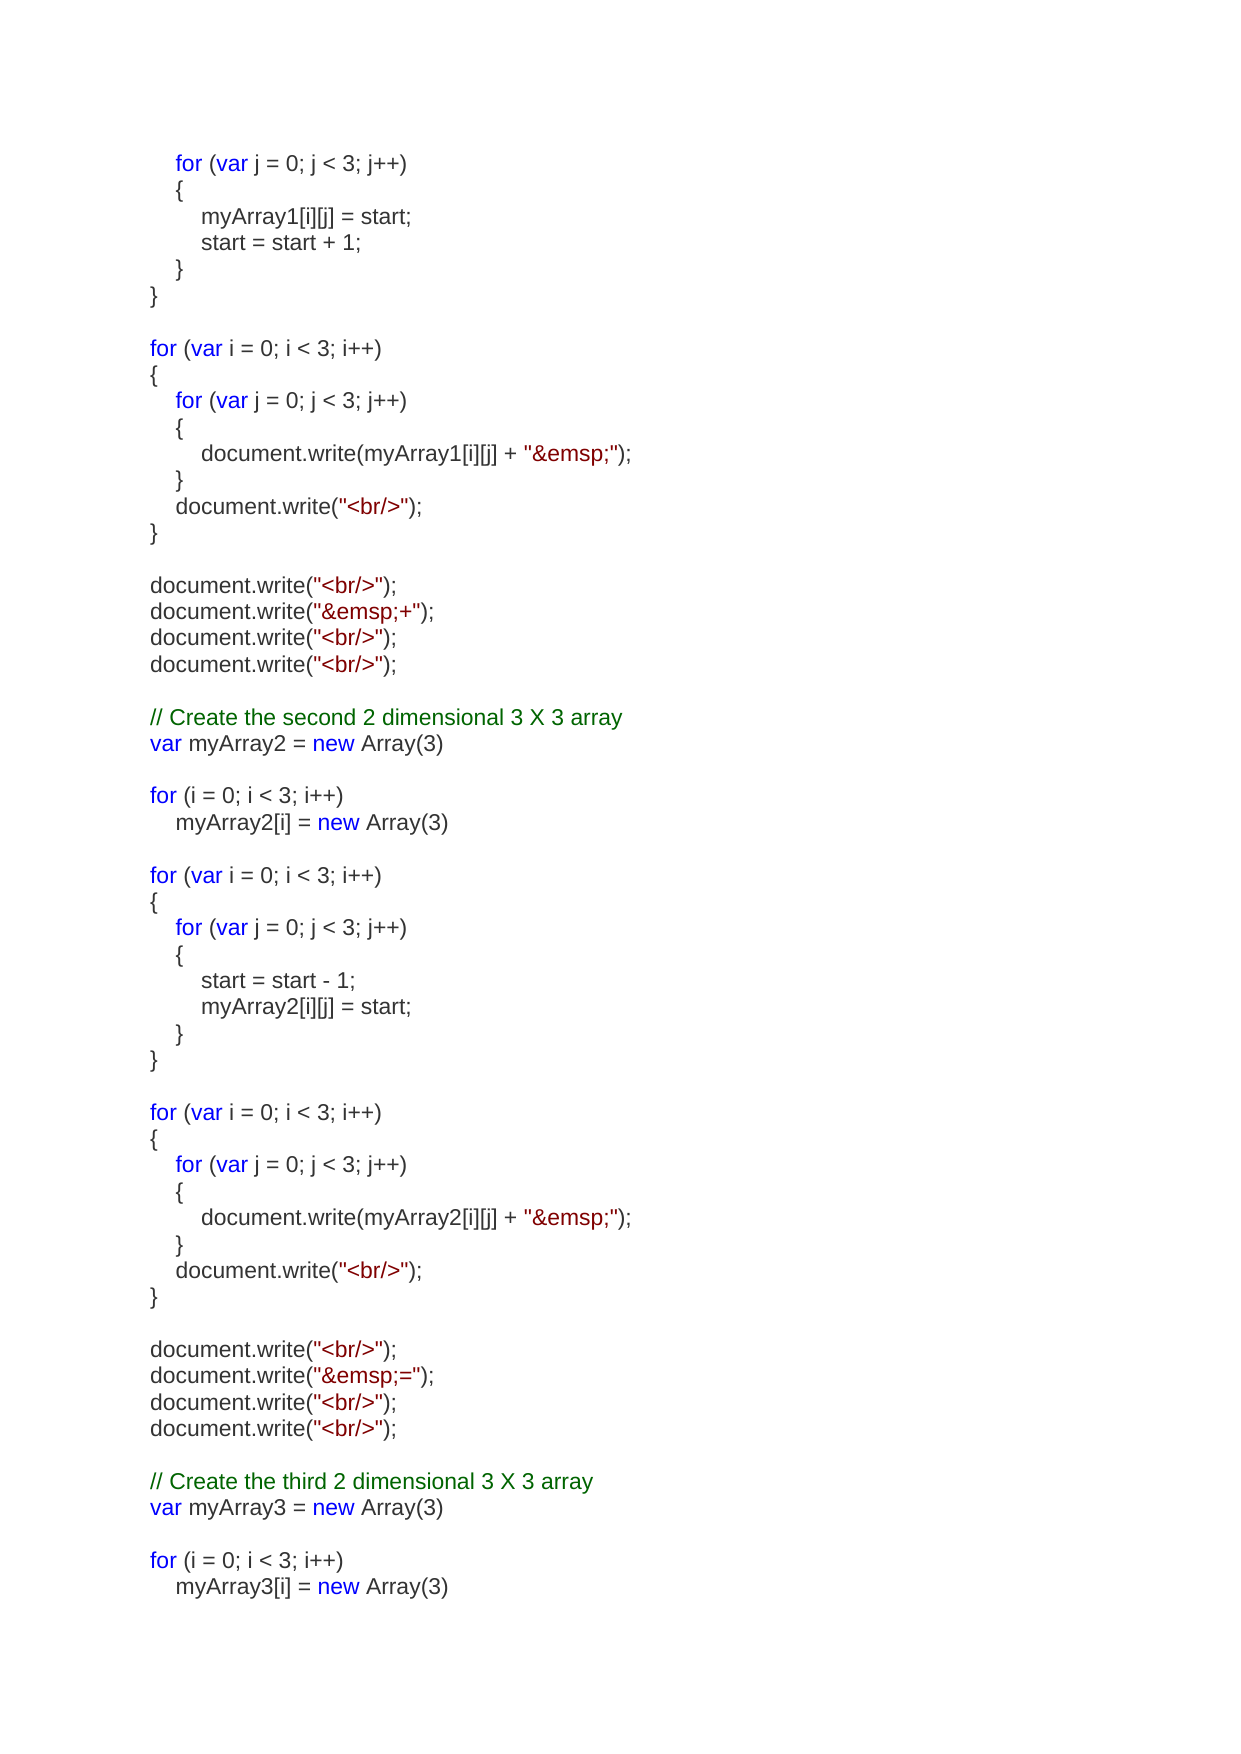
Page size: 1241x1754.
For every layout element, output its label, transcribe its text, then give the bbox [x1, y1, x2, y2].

text for (var i = 0; i < 3; i++) [150, 334, 1090, 361]
text document.write("<br/>"); [150, 1257, 1090, 1283]
text } [150, 1231, 1090, 1257]
text start = start + 1; [150, 229, 1090, 255]
text var myArray2 = new Array(3) [150, 730, 1090, 756]
text myArray1[i][j] = start; [150, 203, 1090, 229]
text document.write("<br/>"); [150, 651, 1090, 677]
text for (var j = 0; j < 3; j++) [150, 150, 1090, 176]
text } [150, 466, 1090, 493]
text for (var i = 0; i < 3; i++) [150, 1099, 1090, 1125]
text var myArray3 = new Array(3) [150, 1494, 1090, 1520]
text document.write(myArray2[i][j] + "&emsp;"); [150, 1204, 1090, 1231]
text document.write("&emsp;="); [150, 1362, 1090, 1389]
text } [150, 255, 1090, 282]
text document.write("<br/>"); [150, 624, 1090, 651]
text for (var i = 0; i < 3; i++) [150, 862, 1090, 888]
text { [150, 941, 1090, 967]
text } [150, 282, 1090, 308]
text { [150, 176, 1090, 203]
text for (var j = 0; j < 3; j++) [150, 387, 1090, 413]
text for (var j = 0; j < 3; j++) [150, 914, 1090, 941]
text for (var j = 0; j < 3; j++) [150, 1151, 1090, 1178]
text // Create the third 2 dimensional 3 X 3 array [150, 1468, 1090, 1494]
text } [150, 1283, 1090, 1309]
text { [150, 361, 1090, 387]
text document.write("<br/>"); [150, 493, 1090, 519]
text start = start - 1; [150, 967, 1090, 993]
text } [150, 1046, 1090, 1072]
text } [150, 519, 1090, 545]
text { [150, 1178, 1090, 1204]
text { [150, 888, 1090, 914]
text myArray2[i][j] = start; [150, 993, 1090, 1020]
text { [150, 1125, 1090, 1151]
text } [150, 1020, 1090, 1046]
text for (i = 0; i < 3; i++) [150, 782, 1090, 809]
text // Create the second 2 dimensional 3 X 3 array [150, 703, 1090, 730]
text document.write("&emsp;+"); [150, 598, 1090, 624]
text myArray3[i] = new Array(3) [150, 1573, 1090, 1599]
text document.write("<br/>"); [150, 1389, 1090, 1415]
text document.write("<br/>"); [150, 1336, 1090, 1362]
text myArray2[i] = new Array(3) [150, 809, 1090, 835]
text document.write("<br/>"); [150, 1415, 1090, 1441]
text { [150, 413, 1090, 440]
text document.write(myArray1[i][j] + "&emsp;"); [150, 440, 1090, 466]
text document.write("<br/>"); [150, 572, 1090, 598]
text for (i = 0; i < 3; i++) [150, 1547, 1090, 1573]
